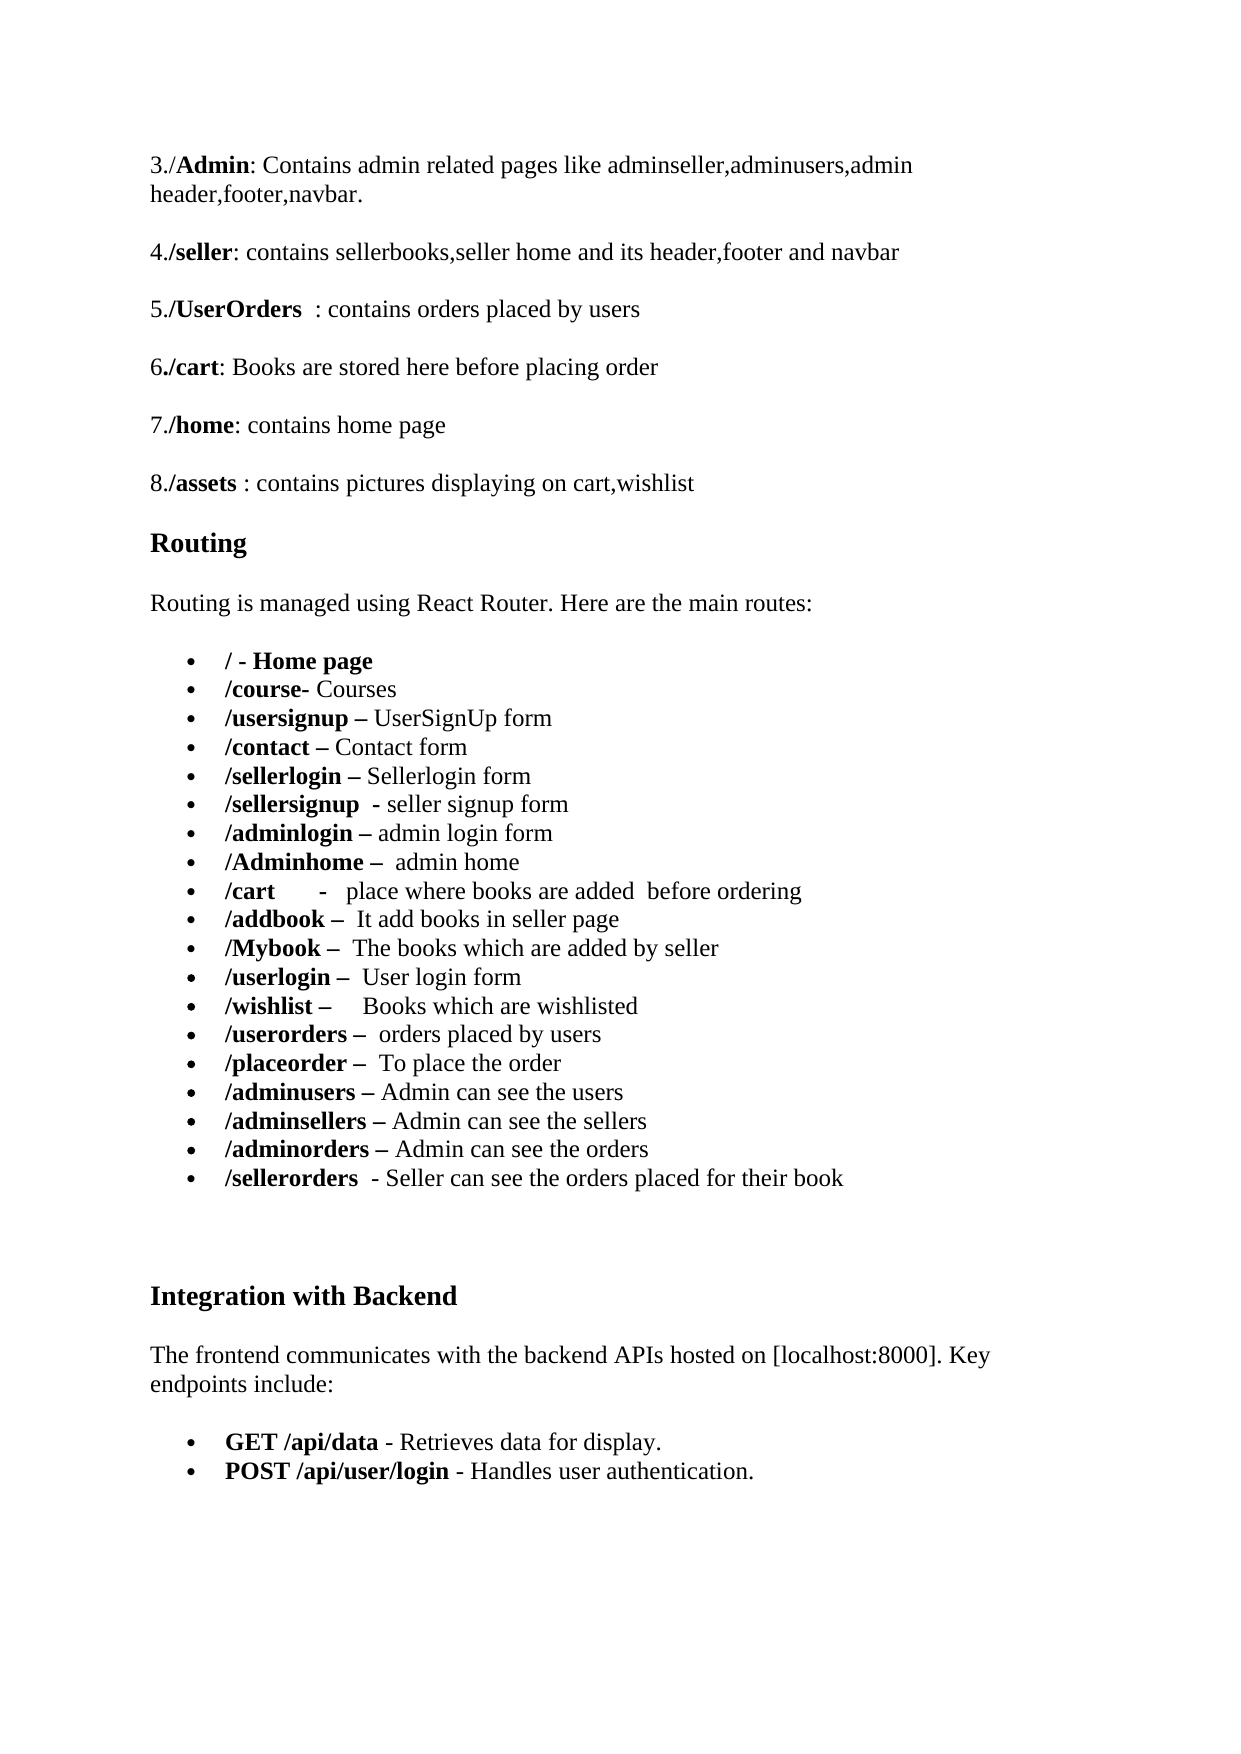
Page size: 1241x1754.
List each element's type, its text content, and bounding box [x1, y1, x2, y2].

list /userorders – orders placed by users [187, 1019, 1090, 1048]
list / - Home page [187, 646, 1090, 674]
list /sellerlogin – Sellerlogin form [187, 761, 1090, 789]
text Routing [150, 526, 1090, 559]
list /adminsellers – Admin can see the sellers [187, 1106, 1090, 1134]
text 8./assets : contains pictures displaying on cart,wishlist [150, 468, 1090, 497]
list /userlogin – User login form [187, 962, 1090, 991]
list /adminorders – Admin can see the orders [187, 1134, 1090, 1163]
list /contact – Contact form [187, 732, 1090, 761]
list /adminlogin – admin login form [187, 818, 1090, 847]
list /adminusers – Admin can see the users [187, 1077, 1090, 1106]
list GET /api/data - Retrieves data for display. [187, 1427, 1090, 1456]
list /course- Courses [187, 674, 1090, 703]
text Integration with Backend [150, 1279, 1090, 1311]
list /cart - place where books are added before ordering [187, 876, 1090, 904]
list /placeorder – To place the order [187, 1048, 1090, 1077]
text Routing is managed using React Router. Here are the main routes: [150, 588, 1090, 617]
text 6./cart: Books are stored here before placing order [150, 352, 1090, 381]
text 3./Admin: Contains admin related pages like adminseller,adminusers,admin header,footer,navbar. [150, 150, 1090, 207]
list /Mybook – The books which are added by seller [187, 933, 1090, 962]
list /Adminhome – admin home [187, 847, 1090, 876]
list POST /api/user/login - Handles user authentication. [187, 1456, 1090, 1485]
list /addbook – It add books in seller page [187, 904, 1090, 933]
text 4./seller: contains sellerbooks,seller home and its header,footer and navbar [150, 237, 1090, 265]
list /usersignup – UserSignUp form [187, 703, 1090, 732]
text The frontend communicates with the backend APIs hosted on [localhost:8000]. Key endpoints include: [150, 1341, 1090, 1398]
list /sellersignup - seller signup form [187, 789, 1090, 818]
text 5./UserOrders : contains orders placed by users [150, 294, 1090, 323]
list /sellerorders - Seller can see the orders placed for their book [187, 1163, 1090, 1192]
text 7./home: contains home page [150, 410, 1090, 439]
list /wishlist – Books which are wishlisted [187, 991, 1090, 1019]
